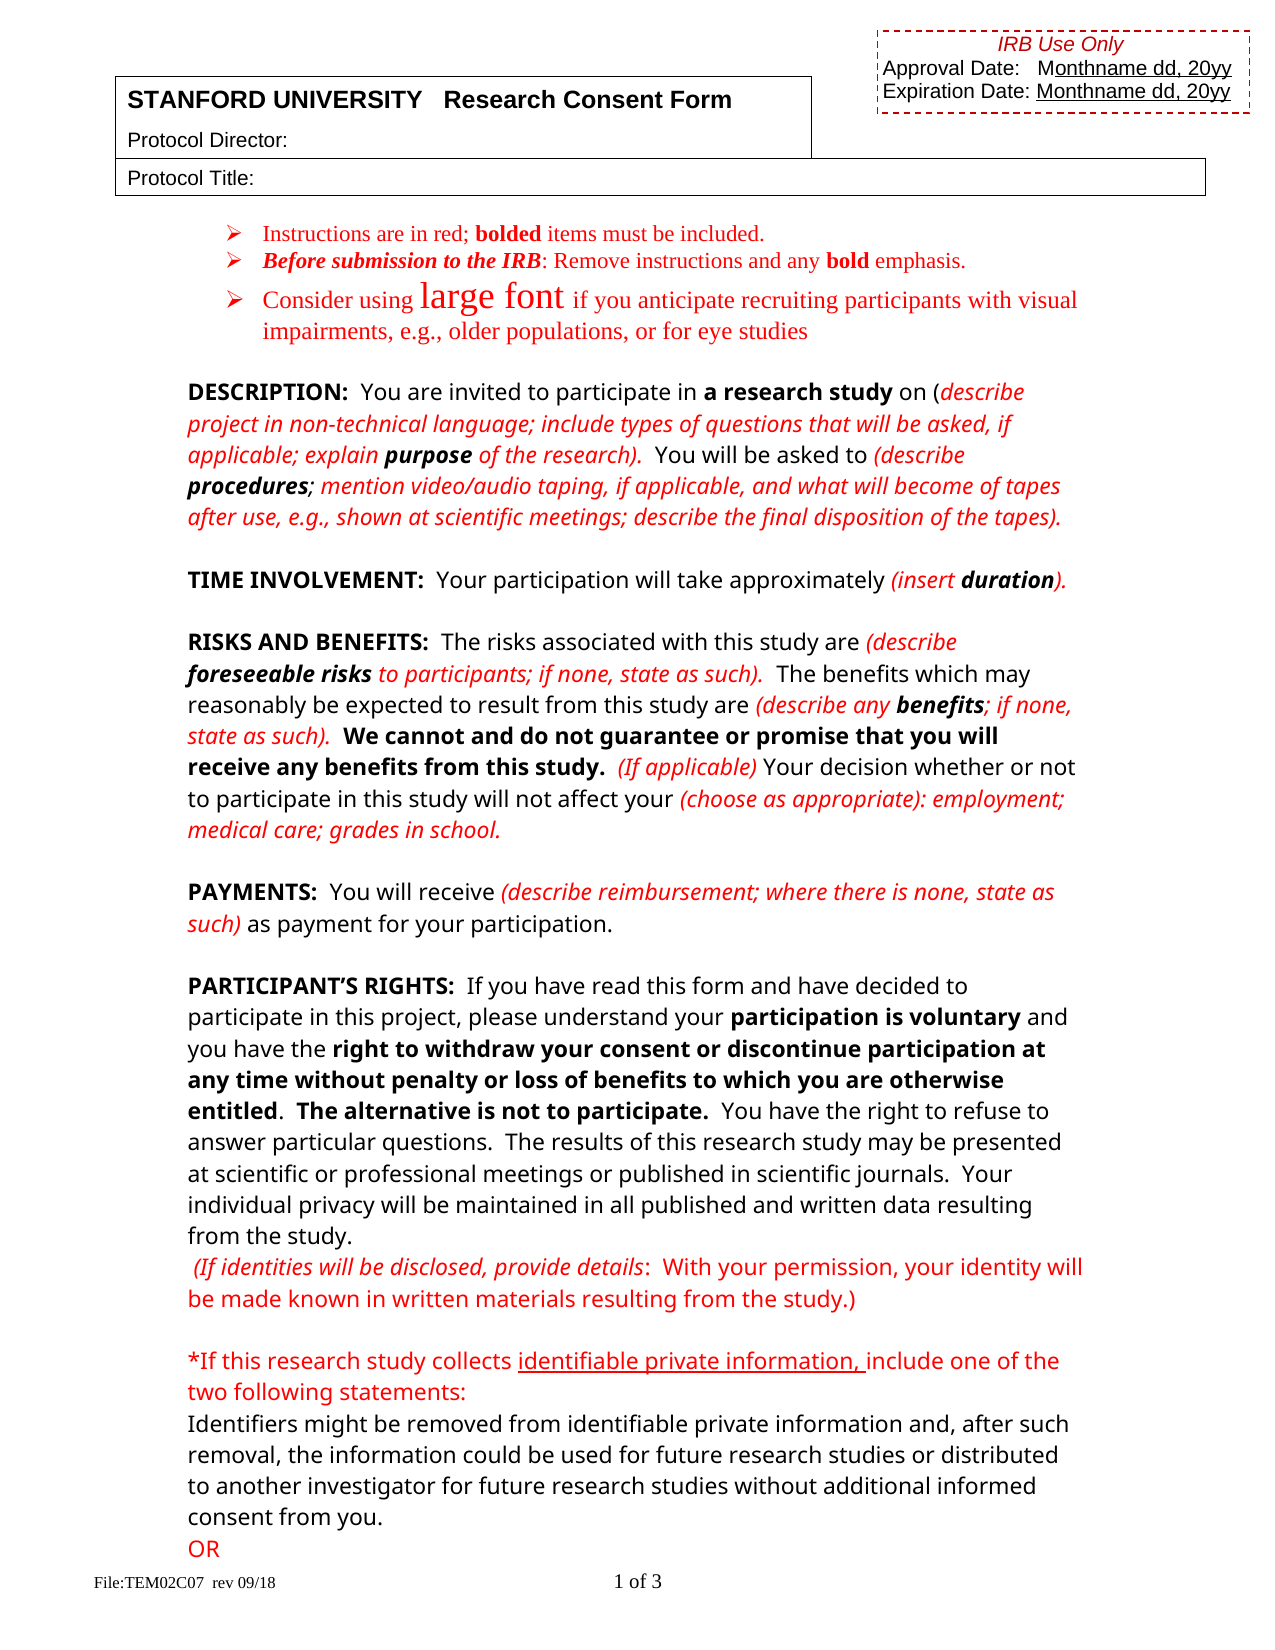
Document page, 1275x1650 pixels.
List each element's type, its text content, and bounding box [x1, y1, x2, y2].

text OR [187, 1532, 1087, 1564]
text Identifiers might be removed from identifiable private information and, after such removal, the information could be used for future research studies or distributed to another investigator for future research studies without additional informed consent from you. [187, 1407, 1087, 1532]
subtitle Instructions are in red; bolded items must be included. [225, 220, 1087, 247]
text PARTICIPANT’S RIGHTS: If you have read this form and have decided to participate in this project, please understand your participation is voluntary and you have the right to withdraw your consent or discontinue participation at any time without penalty or loss of benefits to which you are otherwise entitled. The alternative is not to participate. You have the right to refuse to answer particular questions. The results of this research study may be presented at scientific or professional meetings or published in scientific journals. Your individual privacy will be maintained in all published and written data resulting from the study. [187, 970, 1069, 1251]
text *If this research study collects identifiable private information, include one of the two following statements: [187, 1345, 1087, 1407]
list Consider using large font if you anticipate recruiting participants with visual impairments, e.g., older populations, or for eye studies [225, 273, 1087, 345]
text DESCRIPTION: You are invited to participate in a research study on (describe project in non-technical language; include types of questions that will be asked, if applicable; explain purpose of the research). You will be asked to (describe procedures; mention video/audio taping, if applicable, and what will become of tapes after use, e.g., shown at scientific meetings; describe the final disposition of the tapes). [187, 376, 1087, 532]
text PAYMENTS: You will receive (describe reimbursement; where there is none, state as such) as payment for your participation. [187, 876, 1087, 939]
subtitle Before submission to the IRB: Remove instructions and any bold emphasis. [225, 247, 1087, 273]
text TIME INVOLVEMENT: Your participation will take approximately (insert duration). [187, 564, 1087, 595]
text (If identities will be disclosed, provide details: With your permission, your identity will be made known in written materials resulting from the study.) [187, 1251, 1087, 1314]
text RISKS AND BENEFITS: The risks associated with this study are (describe foreseeable risks to participants; if none, state as such). The benefits which may reasonably be expected to result from this study are (describe any benefits; if none, state as such). We cannot and do not guarantee or promise that you will receive any benefits from this study. (If applicable) Your decision whether or not to participate in this study will not affect your (choose as appropriate): employment; medical care; grades in school. [187, 626, 1087, 845]
